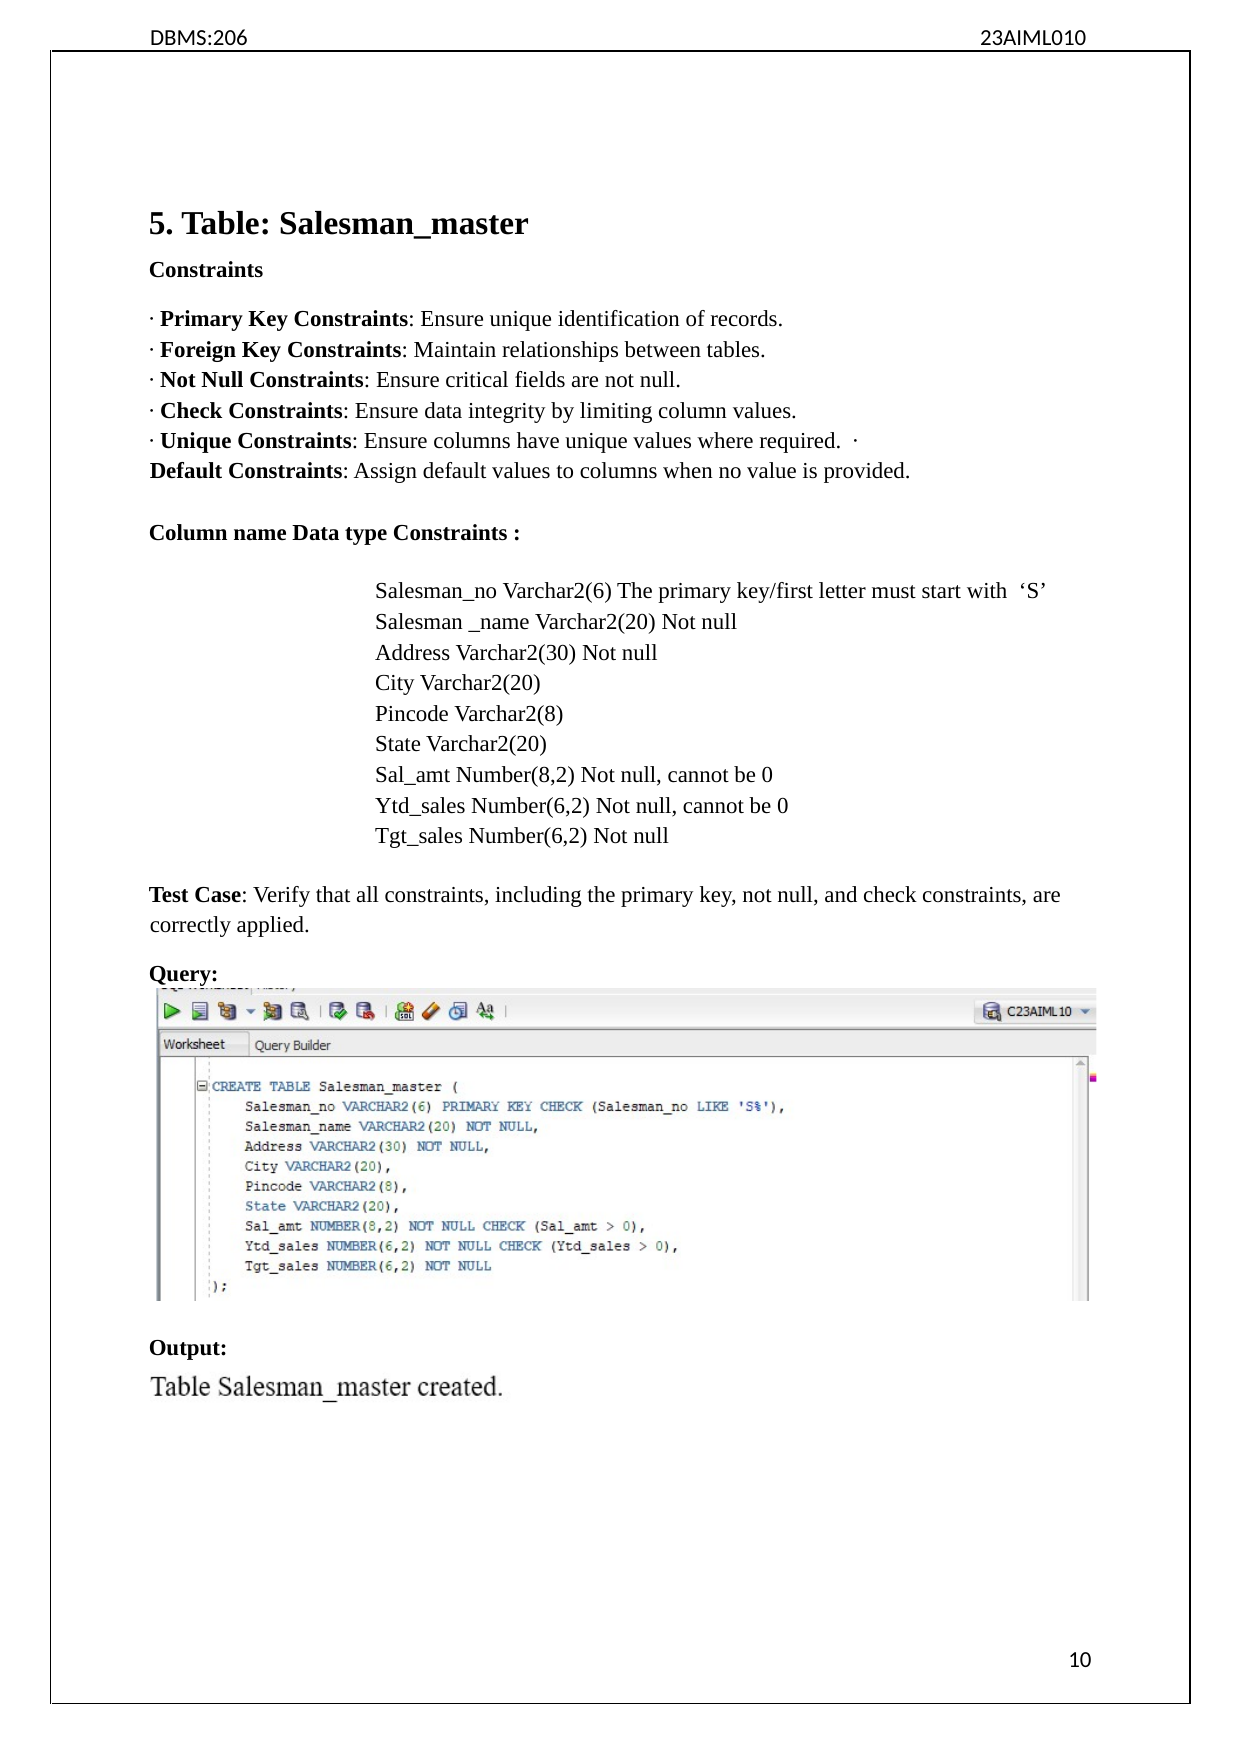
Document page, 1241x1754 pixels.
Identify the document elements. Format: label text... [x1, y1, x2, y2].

text Ytd_sales Number(6,2) Not null, cannot be 0 [375, 792, 1063, 818]
text Query: [148, 960, 1096, 986]
text State Varchar2(20) [375, 731, 1063, 757]
text Column name Data type Constraints : [148, 519, 1096, 545]
text Test Case: Verify that all constraints, including the primary key, not null, and check constraints, are correctly applied. [148, 881, 1063, 937]
text Tgt_sales Number(6,2) Not null [375, 822, 1063, 849]
text Sal_amt Number(8,2) Not null, cannot be 0 [375, 761, 1063, 787]
subtitle Table: Salesman_master [148, 203, 871, 241]
text Constraints [148, 256, 1096, 282]
text ∙ Primary Key Constraints: Ensure unique identification of records. [148, 305, 1063, 331]
text ∙ Check Constraints: Ensure data integrity by limiting column values. [148, 397, 1063, 423]
picture [150, 1362, 552, 1445]
text Salesman_no Varchar2(6) The primary key/first letter must start with ‘S’ [375, 577, 1063, 604]
text ∙ Foreign Key Constraints: Maintain relationships between tables. [148, 336, 1063, 362]
picture [156, 988, 1097, 1301]
text Output: [148, 1334, 1096, 1360]
text ∙ Not Null Constraints: Ensure critical fields are not null. [148, 366, 1063, 393]
text Pincode Varchar2(8) [375, 700, 1063, 726]
text City Varchar2(20) [375, 669, 1063, 696]
text Address Varchar2(30) Not null [375, 639, 1063, 665]
text ∙ Unique Constraints: Ensure columns have unique values where required. ∙ Default Constraints: Assign default values to columns when no value is provided. [148, 428, 922, 483]
text Salesman _name Varchar2(20) Not null [375, 608, 1063, 634]
